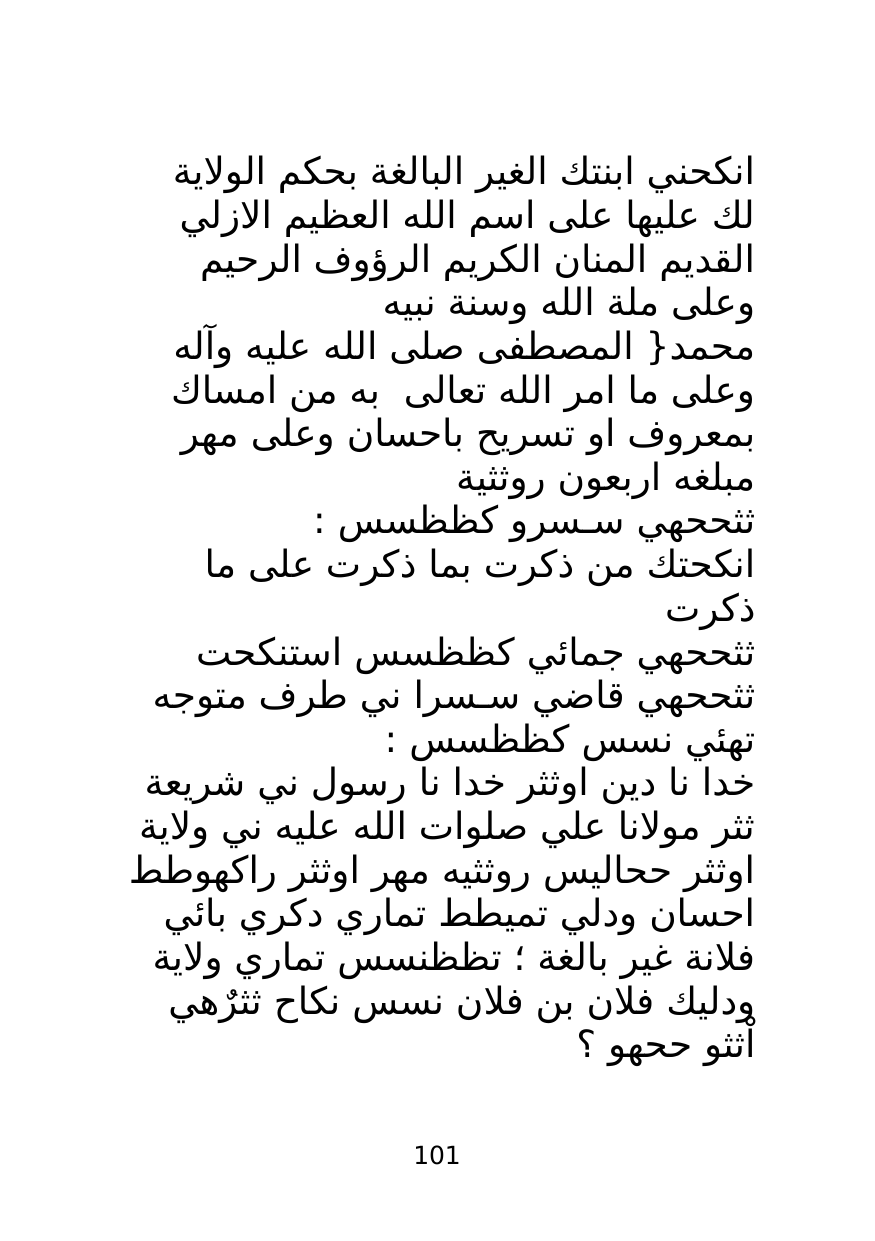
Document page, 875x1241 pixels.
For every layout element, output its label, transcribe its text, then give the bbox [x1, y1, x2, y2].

text خدا نا دين اوثثر خدا نا رسول ني شريعة ثثر مولانا علي صلوات الله عليه ني ولاية اوثثر ححاليس روثثيه مهر اوثثر راكهوطط احسان ودلي تميطط تماري دكري بائي فلانة غير بالغة ؛ تظظنسس تماري ولاية ودليك فلان بن فلان نسس نكاح ثثرٌهي اْثثو ححهو ؟ [118, 761, 756, 1067]
text ثثححهي جمائي كظظسس استنكحت [118, 630, 756, 674]
text انكحني ابنتك الغير البالغة بحكم الولاية لك عليها على اسم الله العظيم الازلي القديم المنان الكريم الرؤوف الرحيم وعلى ملة الله وسنة نبيه محمد{ المصطفى صلى الله عليه وآله وعلى ما امر الله تعالى به من امساك بمعروف او تسريح باحسان وعلى مهر مبلغه اربعون روثثية [118, 150, 756, 499]
text ثثححهي سـسرو كظظسس : [118, 499, 756, 543]
text انكحتك من ذكرت بما ذكرت على ما ذكرت [118, 543, 756, 630]
text ثثححهي قاضي سـسرا ني طرف متوجه تهئي نسس كظظسس : [118, 674, 756, 761]
